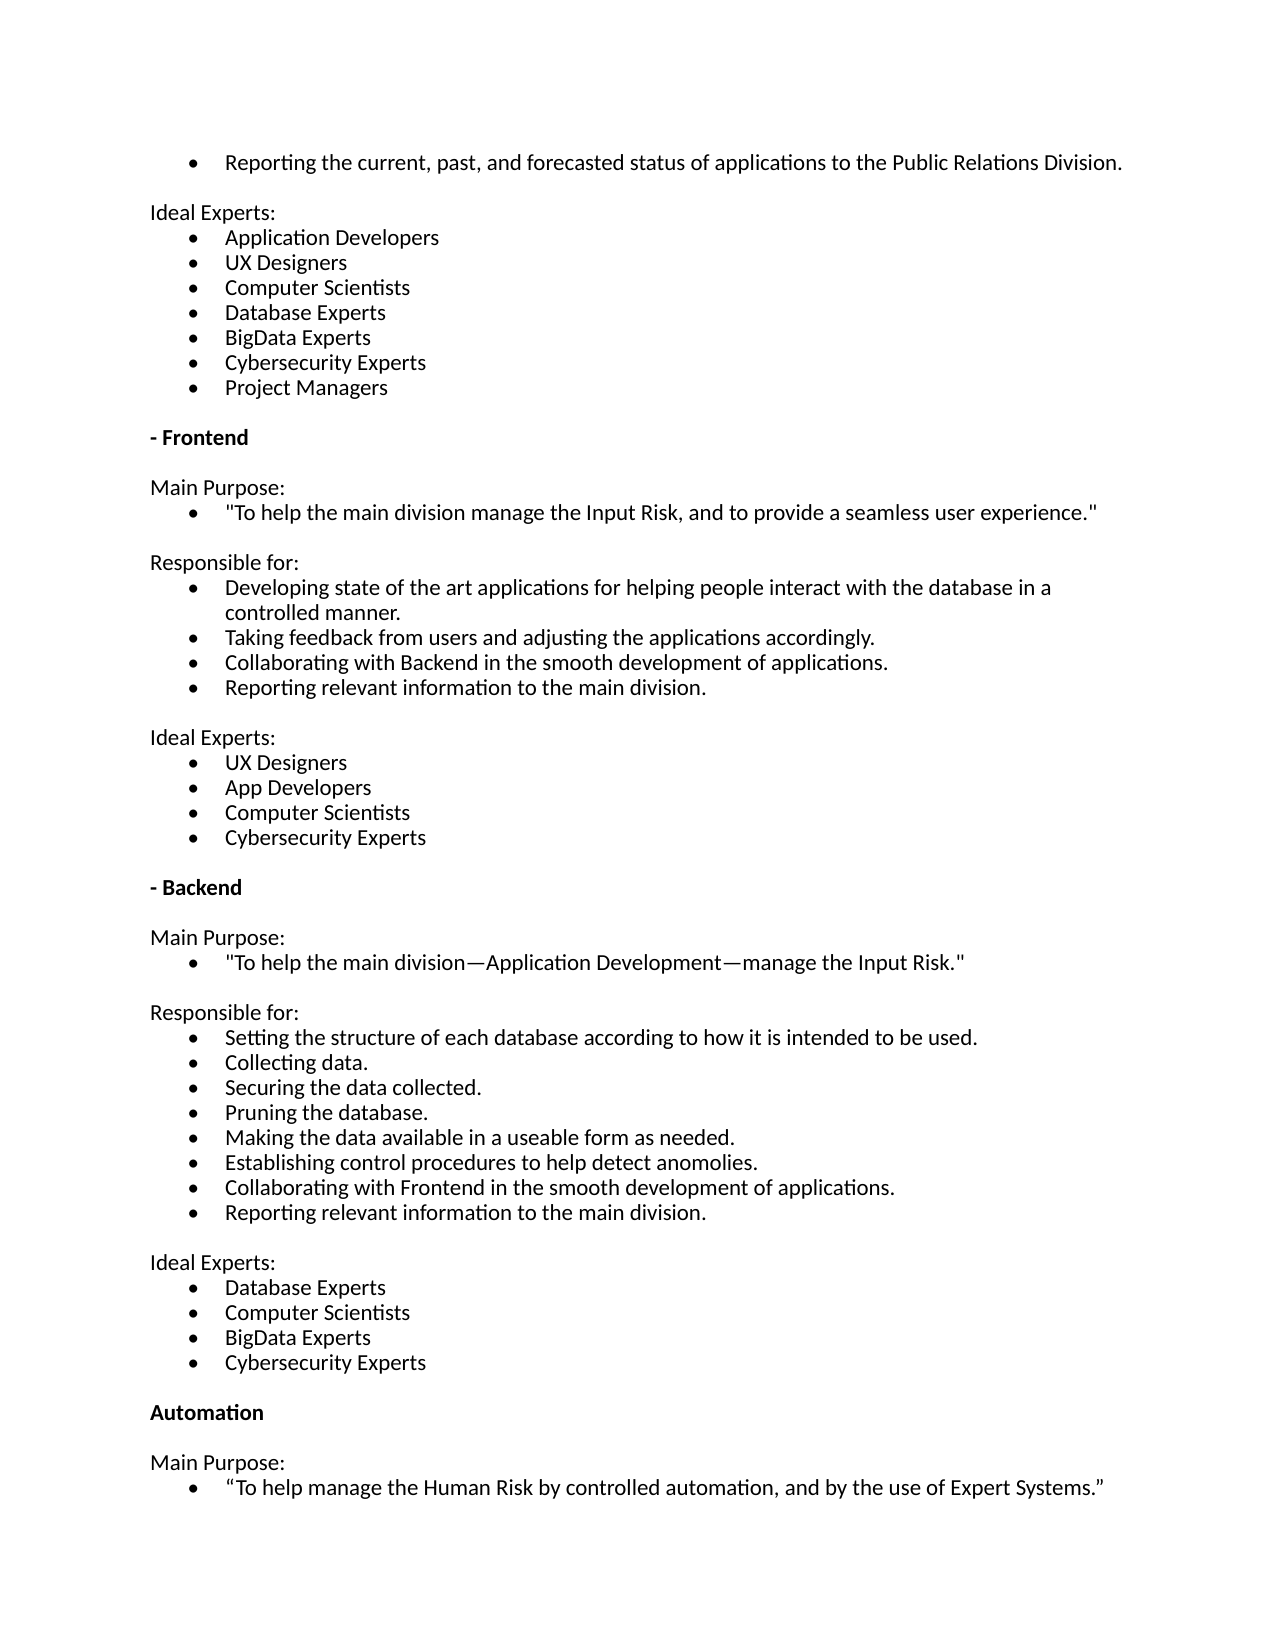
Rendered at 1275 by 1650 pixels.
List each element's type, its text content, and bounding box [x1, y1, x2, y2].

list "To help the main division manage the Input Risk, and to provide a seamless user experience." [187, 500, 1125, 525]
list Establishing control procedures to help detect anomolies. [187, 1150, 1125, 1175]
list Securing the data collected. [187, 1075, 1125, 1100]
list UX Designers [187, 750, 1125, 775]
text Automation [150, 1400, 1125, 1425]
list Computer Scientists [187, 1300, 1125, 1325]
list Making the data available in a useable form as needed. [187, 1125, 1125, 1150]
list Cybersecurity Experts [187, 825, 1125, 850]
list Database Experts [187, 300, 1125, 325]
list “To help manage the Human Risk by controlled automation, and by the use of Expert Systems.” [187, 1475, 1125, 1500]
text Responsible for: [150, 550, 1125, 575]
list Computer Scientists [187, 275, 1125, 300]
list Reporting relevant information to the main division. [187, 1200, 1125, 1225]
list Application Developers [187, 225, 1125, 250]
text Ideal Experts: [150, 200, 1125, 225]
list Collaborating with Backend in the smooth development of applications. [187, 650, 1125, 675]
text Main Purpose: [150, 475, 1125, 500]
list Reporting relevant information to the main division. [187, 675, 1125, 700]
list Pruning the database. [187, 1100, 1125, 1125]
list Computer Scientists [187, 800, 1125, 825]
text Responsible for: [150, 1000, 1125, 1025]
list Developing state of the art applications for helping people interact with the database in a controlled manner. [187, 575, 1125, 625]
list Database Experts [187, 1275, 1125, 1300]
list Collaborating with Frontend in the smooth development of applications. [187, 1175, 1125, 1200]
list App Developers [187, 775, 1125, 800]
list Project Managers [187, 375, 1125, 400]
text - Backend [150, 875, 1125, 900]
text Ideal Experts: [150, 1250, 1125, 1275]
list "To help the main division—Application Development—manage the Input Risk." [187, 950, 1125, 975]
list Reporting the current, past, and forecasted status of applications to the Public Relations Division. [187, 150, 1125, 175]
text Main Purpose: [150, 925, 1125, 950]
list BigData Experts [187, 325, 1125, 350]
text Ideal Experts: [150, 725, 1125, 750]
list BigData Experts [187, 1325, 1125, 1350]
text - Frontend [150, 425, 1125, 450]
list Collecting data. [187, 1050, 1125, 1075]
text Main Purpose: [150, 1450, 1125, 1475]
list Taking feedback from users and adjusting the applications accordingly. [187, 625, 1125, 650]
list Cybersecurity Experts [187, 350, 1125, 375]
list Cybersecurity Experts [187, 1350, 1125, 1375]
list UX Designers [187, 250, 1125, 275]
list Setting the structure of each database according to how it is intended to be used. [187, 1025, 1125, 1050]
